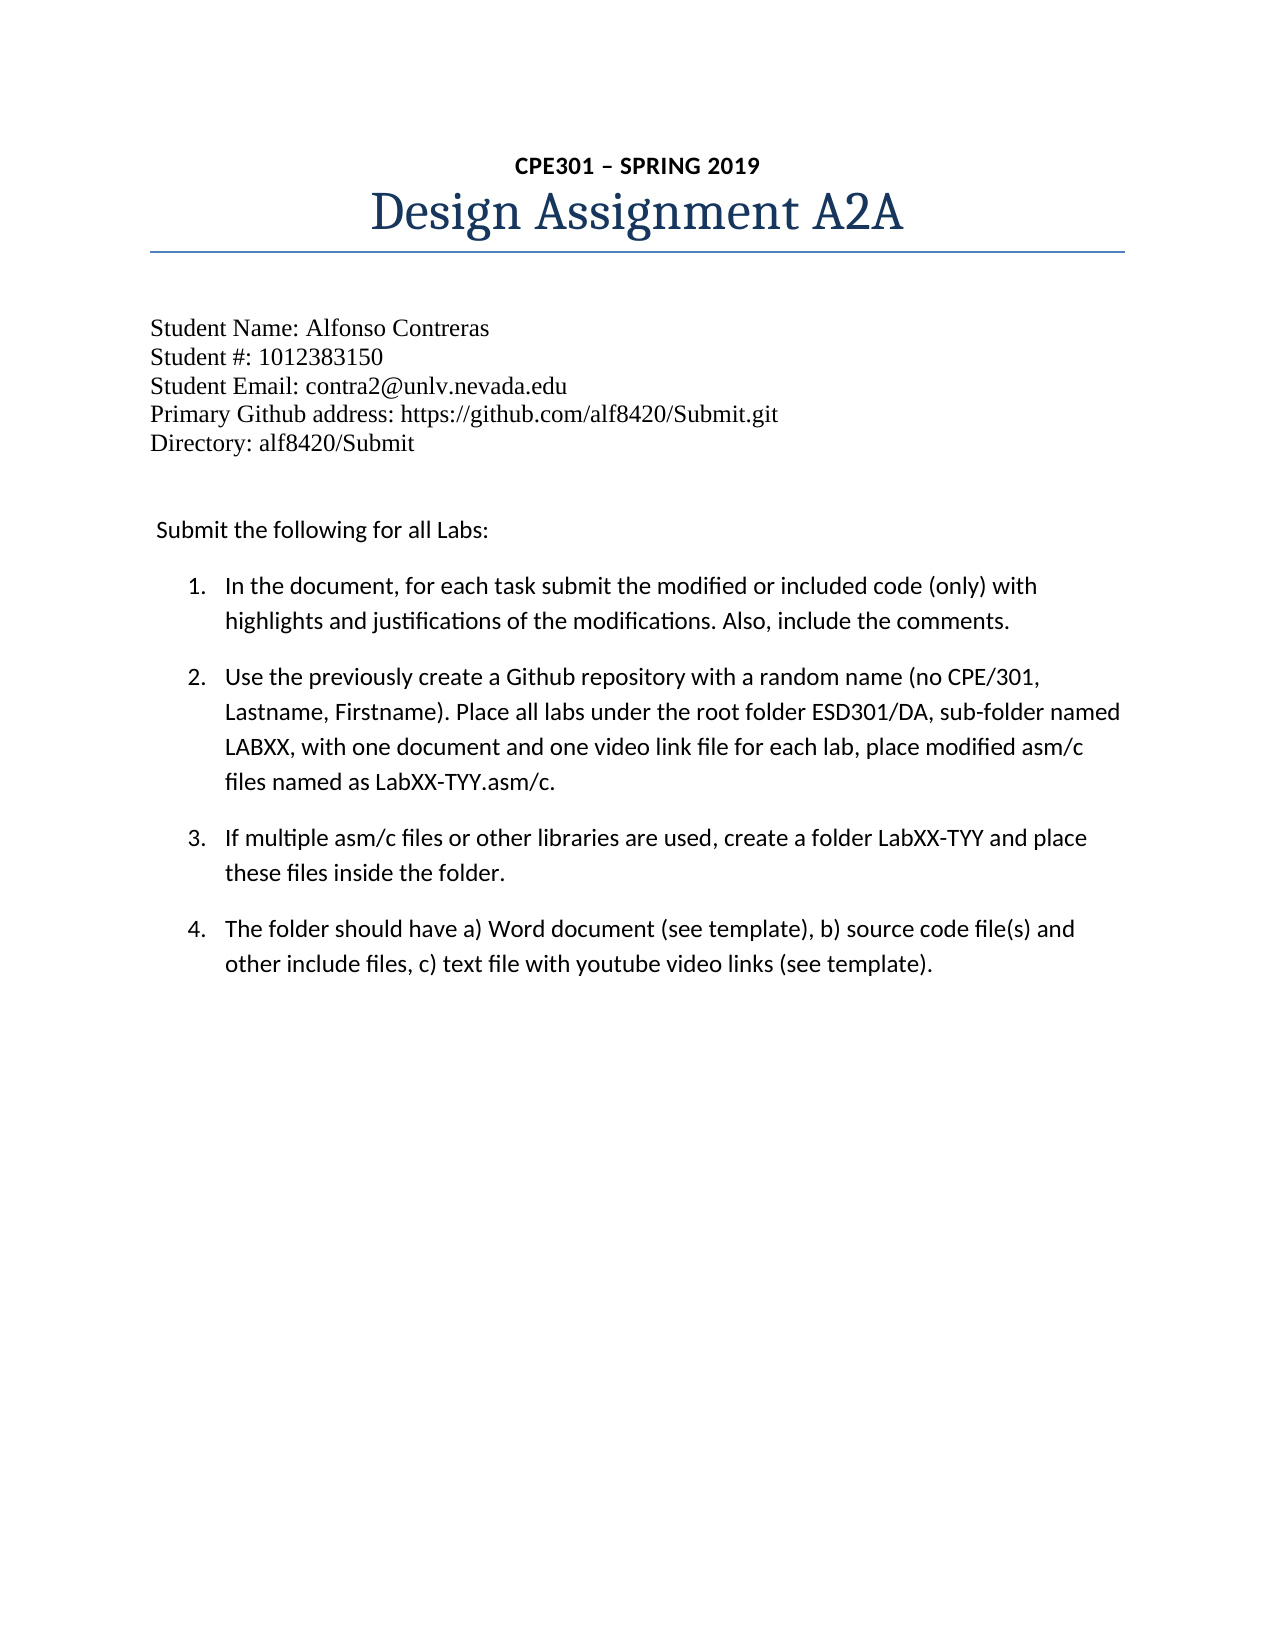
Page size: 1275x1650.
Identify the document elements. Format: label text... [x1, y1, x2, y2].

title Design Assignment A2A [150, 181, 1125, 251]
list The folder should have a) Word document (see template), b) source code file(s) and other include files, c) text file with youtube video links (see template). [187, 913, 1125, 978]
list In the document, for each task submit the modified or included code (only) with highlights and justifications of the modifications. Also, include the comments. [187, 570, 1125, 636]
text Student Email: contra2@unlv.nevada.edu [150, 371, 1125, 399]
text Directory: alf8420/Submit [150, 428, 1125, 457]
text CPE301 – SPRING 2019 [150, 150, 1125, 181]
list Use the previously create a Github repository with a random name (no CPE/301, Lastname, Firstname). Place all labs under the root folder ESD301/DA, sub-folder named LABXX, with one document and one video link file for each lab, place modified asm/c files named as LabXX-TYY.asm/c. [187, 661, 1125, 797]
text Student #: 1012383150 [150, 342, 1125, 371]
list If multiple asm/c files or other libraries are used, create a folder LabXX-TYY and place these files inside the folder. [187, 822, 1125, 887]
text Primary Github address: https://github.com/alf8420/Submit.git [150, 399, 1125, 428]
text Student Name: Alfonso Contreras [150, 313, 1125, 342]
text Submit the following for all Labs: [150, 514, 1125, 545]
